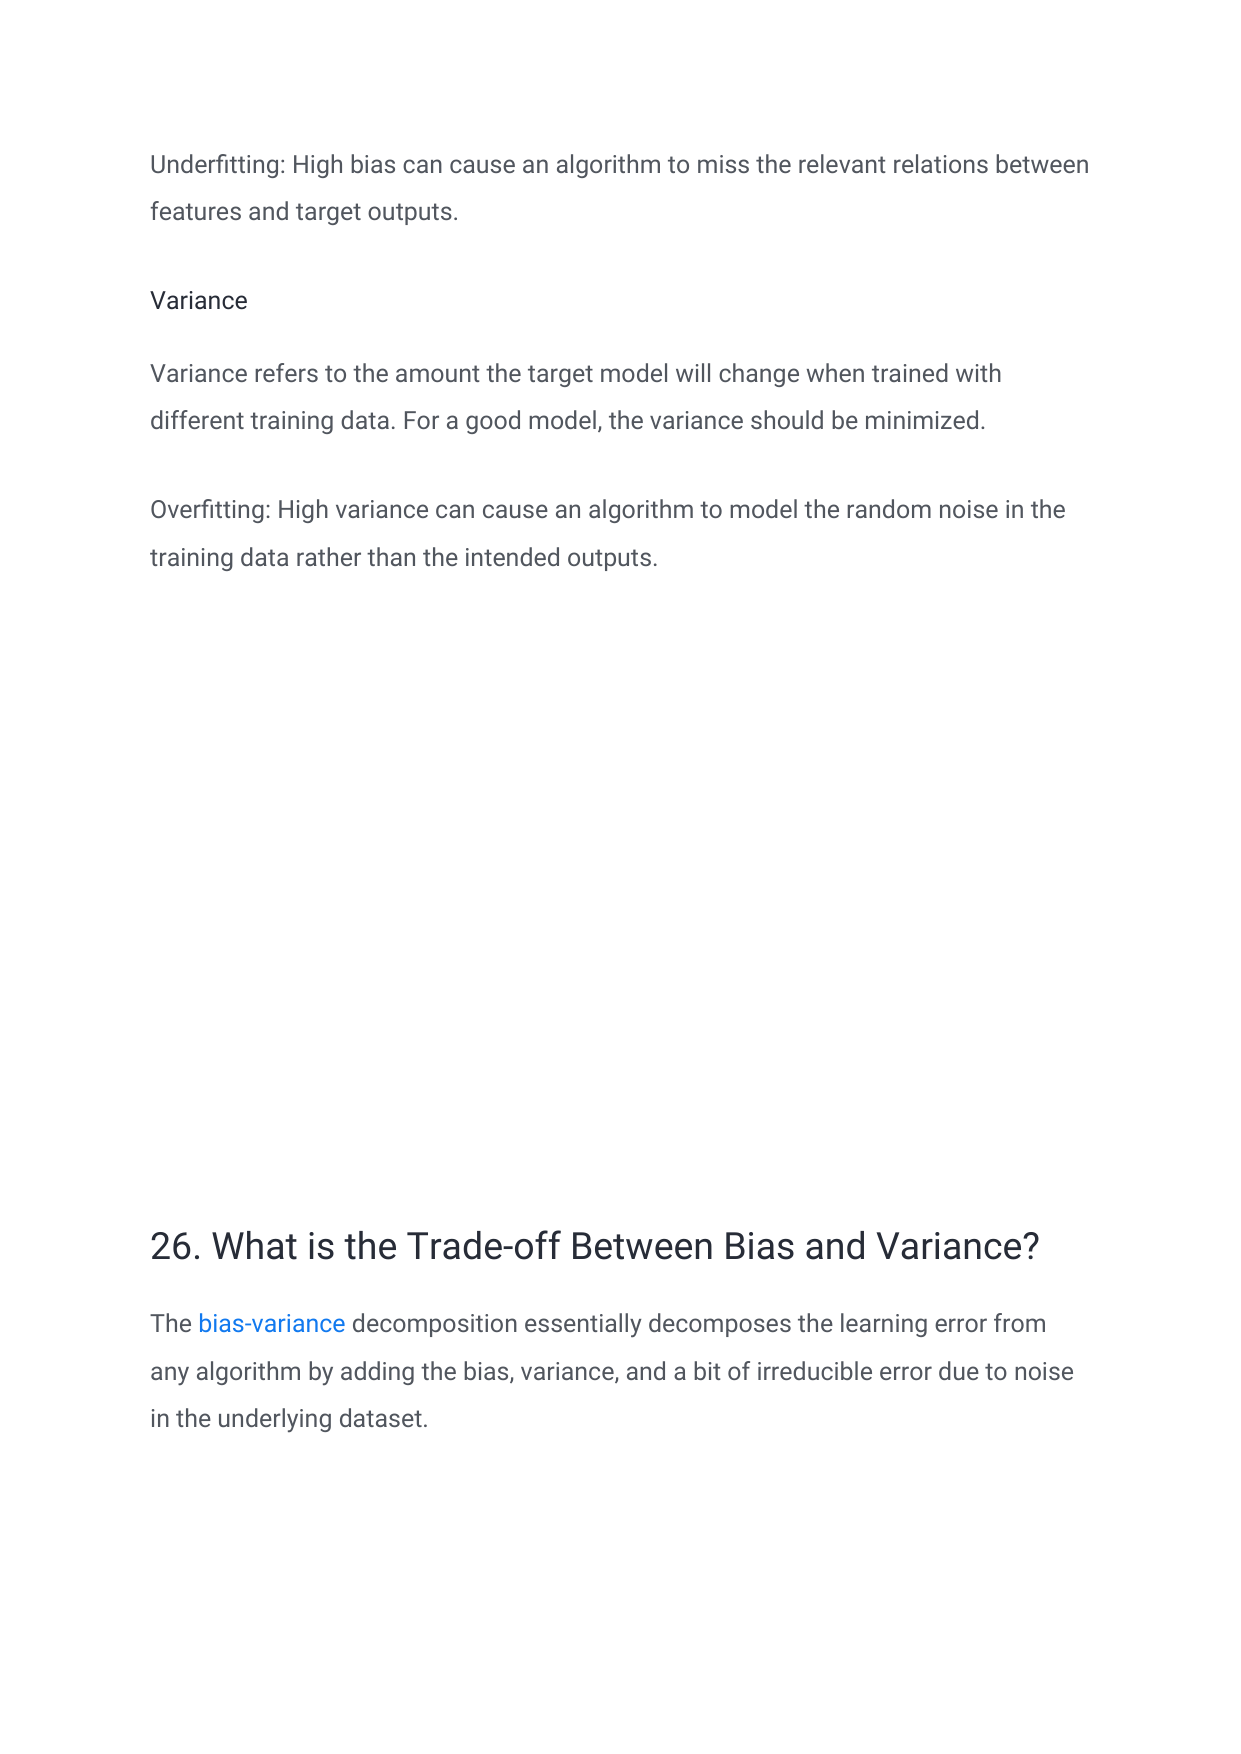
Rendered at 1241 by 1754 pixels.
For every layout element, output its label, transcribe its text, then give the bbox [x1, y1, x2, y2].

subtitle Variance [150, 286, 1090, 316]
text The bias-variance decomposition essentially decomposes the learning error from any algorithm by adding the bias, variance, and a bit of irreducible error due to noise in the underlying dataset. [150, 1309, 1090, 1433]
text Variance refers to the amount the target model will change when trained with different training data. For a good model, the variance should be minimized. [150, 359, 1090, 436]
text Overfitting: High variance can cause an algorithm to model the random noise in the training data rather than the intended outputs. [150, 495, 1090, 572]
subtitle 26. What is the Trade-off Between Bias and Variance? [150, 1224, 1090, 1268]
text Underfitting: High bias can cause an algorithm to miss the relevant relations between features and target outputs. [150, 150, 1090, 227]
